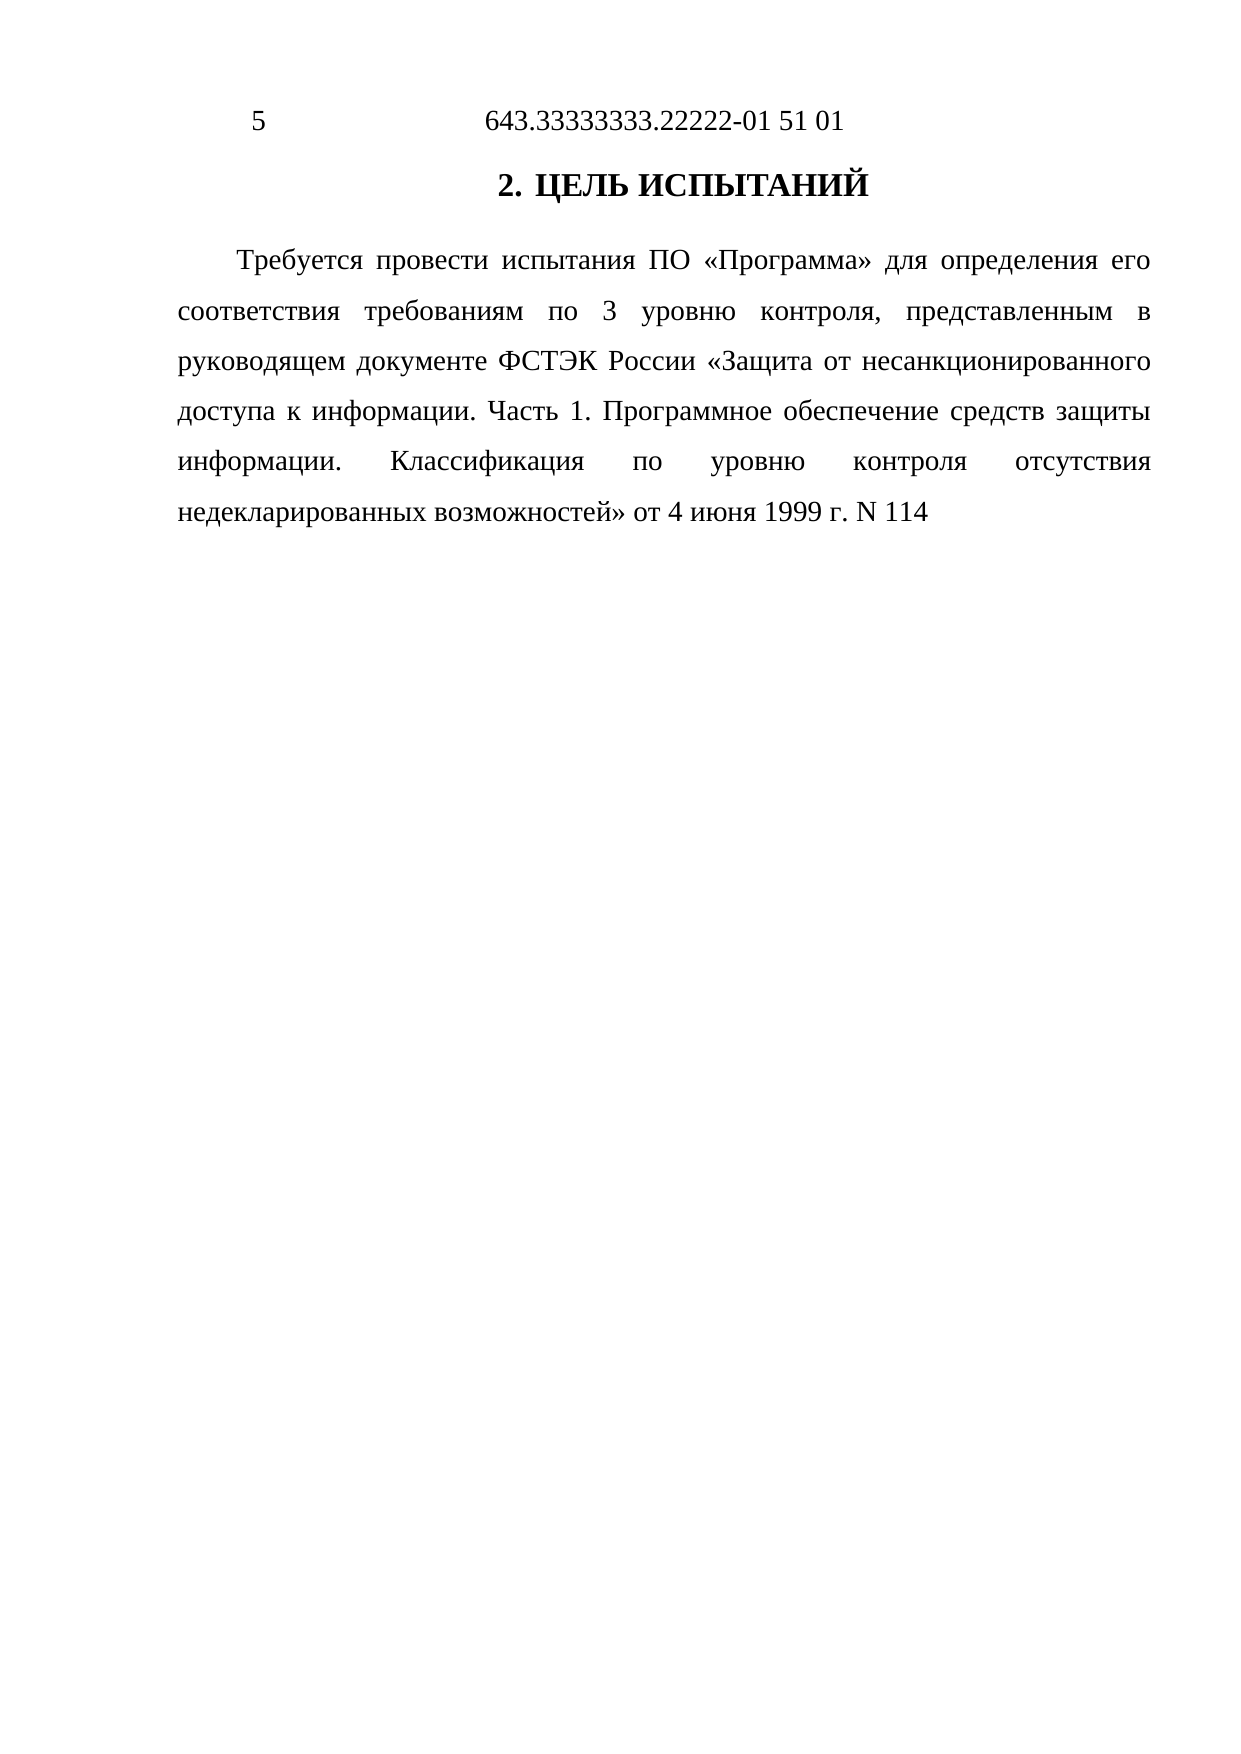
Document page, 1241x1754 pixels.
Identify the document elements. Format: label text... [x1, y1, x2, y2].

text Требуется провести испытания ПО «Программа» для определения его соответствия требованиям по 3 уровню контроля, представленным в руководящем документе ФСТЭК России «Защита от несанкционированного доступа к информации. Часть 1. Программное обеспечение средств защиты информации. Классификация по уровню контроля отсутствия недекларированных возможностей» от 4 июня 1999 г. N 114 [177, 242, 1152, 527]
subtitle ЦЕЛЬ ИСПЫТАНИЙ [215, 166, 1152, 204]
